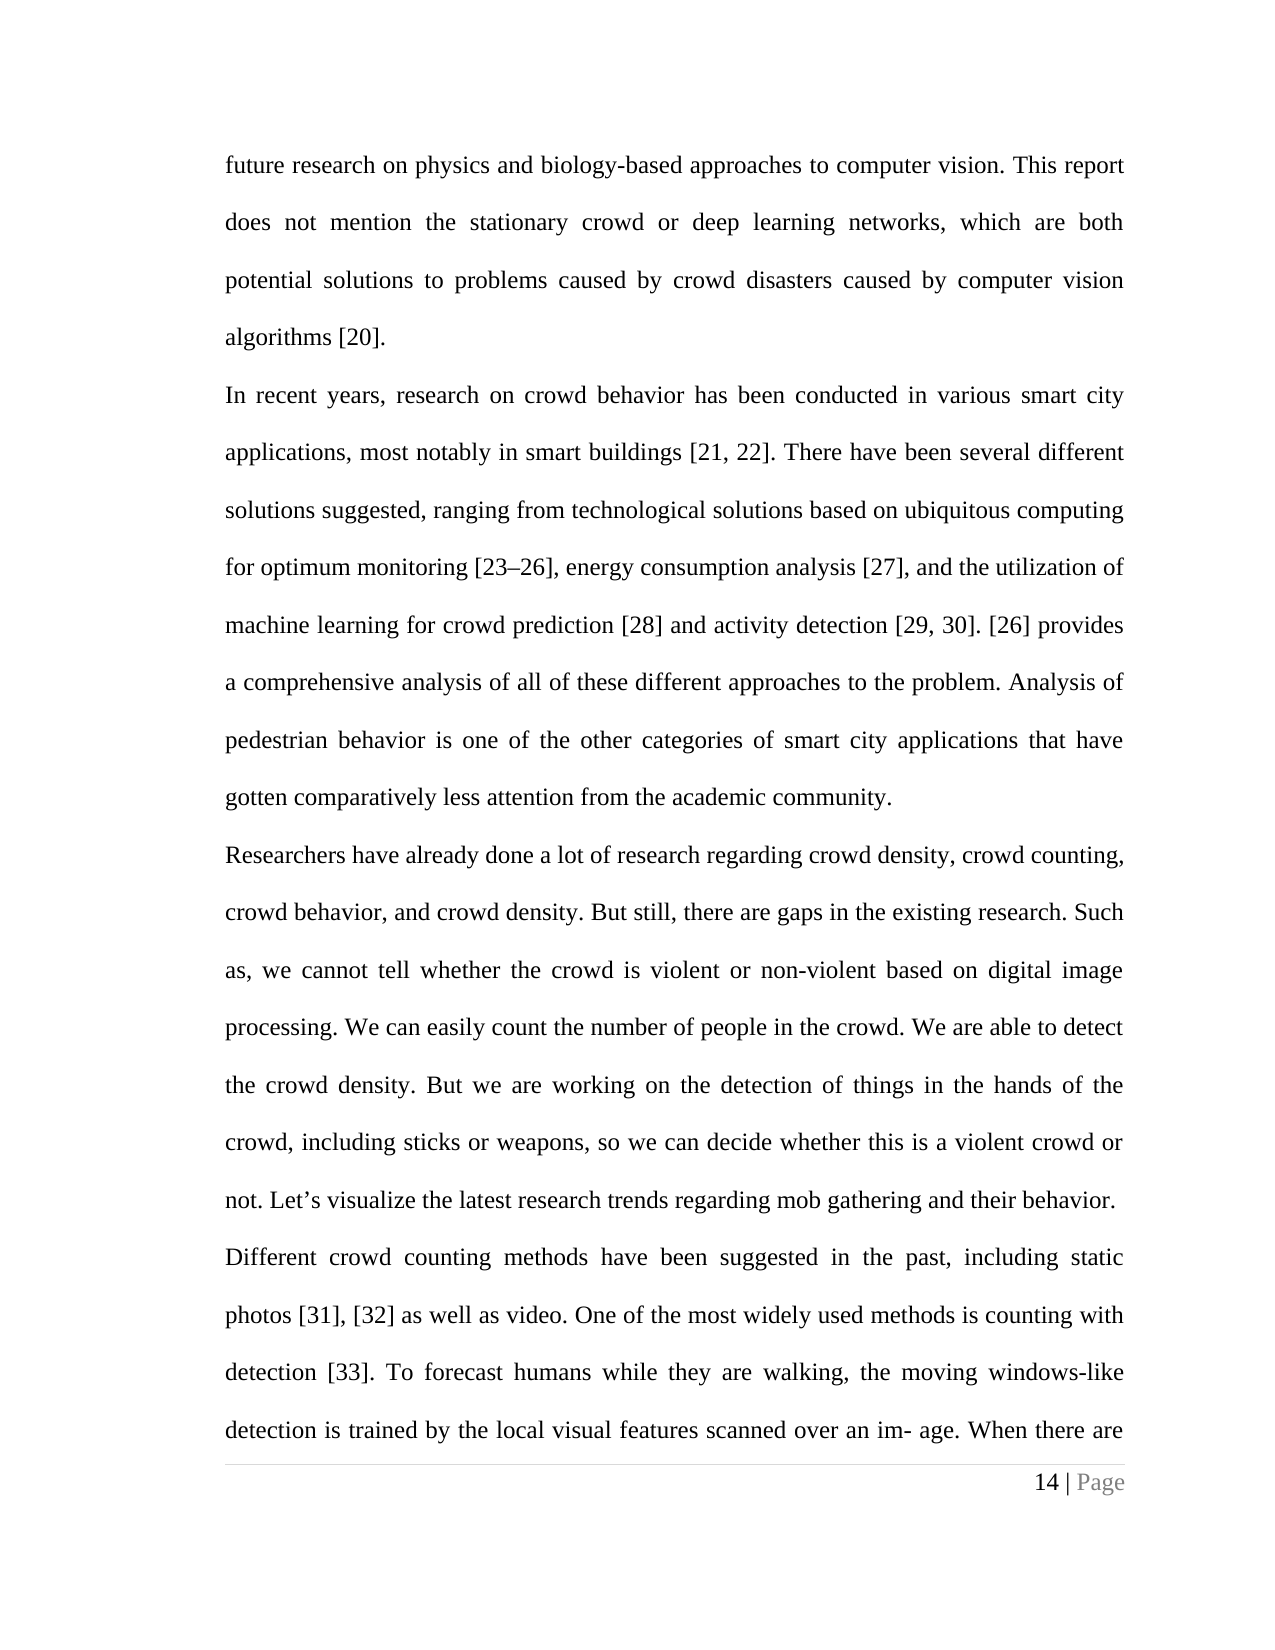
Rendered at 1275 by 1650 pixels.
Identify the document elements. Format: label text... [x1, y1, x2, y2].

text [225, 150, 1125, 351]
text Researchers have already done a lot of research regarding crowd density, crowd counting, crowd behavior, and crowd density. But still, there are gaps in the existing research. Such as, we cannot tell whether the crowd is violent or non-violent based on digital image processing. We can easily count the number of people in the crowd. We are able to detect the crowd density. But we are working on the detection of things in the hands of the crowd, including sticks or weapons, so we can decide whether this is a violent crowd or not. Let’s visualize the latest research trends regarding mob gathering and their behavior. [225, 840, 1125, 1214]
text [225, 1242, 1125, 1444]
text In recent years, research on crowd behavior has been conducted in various smart city applications, most notably in smart buildings [21, 22]. There have been several different solutions suggested, ranging from technological solutions based on ubiquitous computing for optimum monitoring [23–26], energy consumption analysis [27], and the utilization of machine learning for crowd prediction [28] and activity detection [29, 30]. [26] provides a comprehensive analysis of all of these different approaches to the problem. Analysis of pedestrian behavior is one of the other categories of smart city applications that have gotten comparatively less attention from the academic community. [225, 380, 1125, 811]
